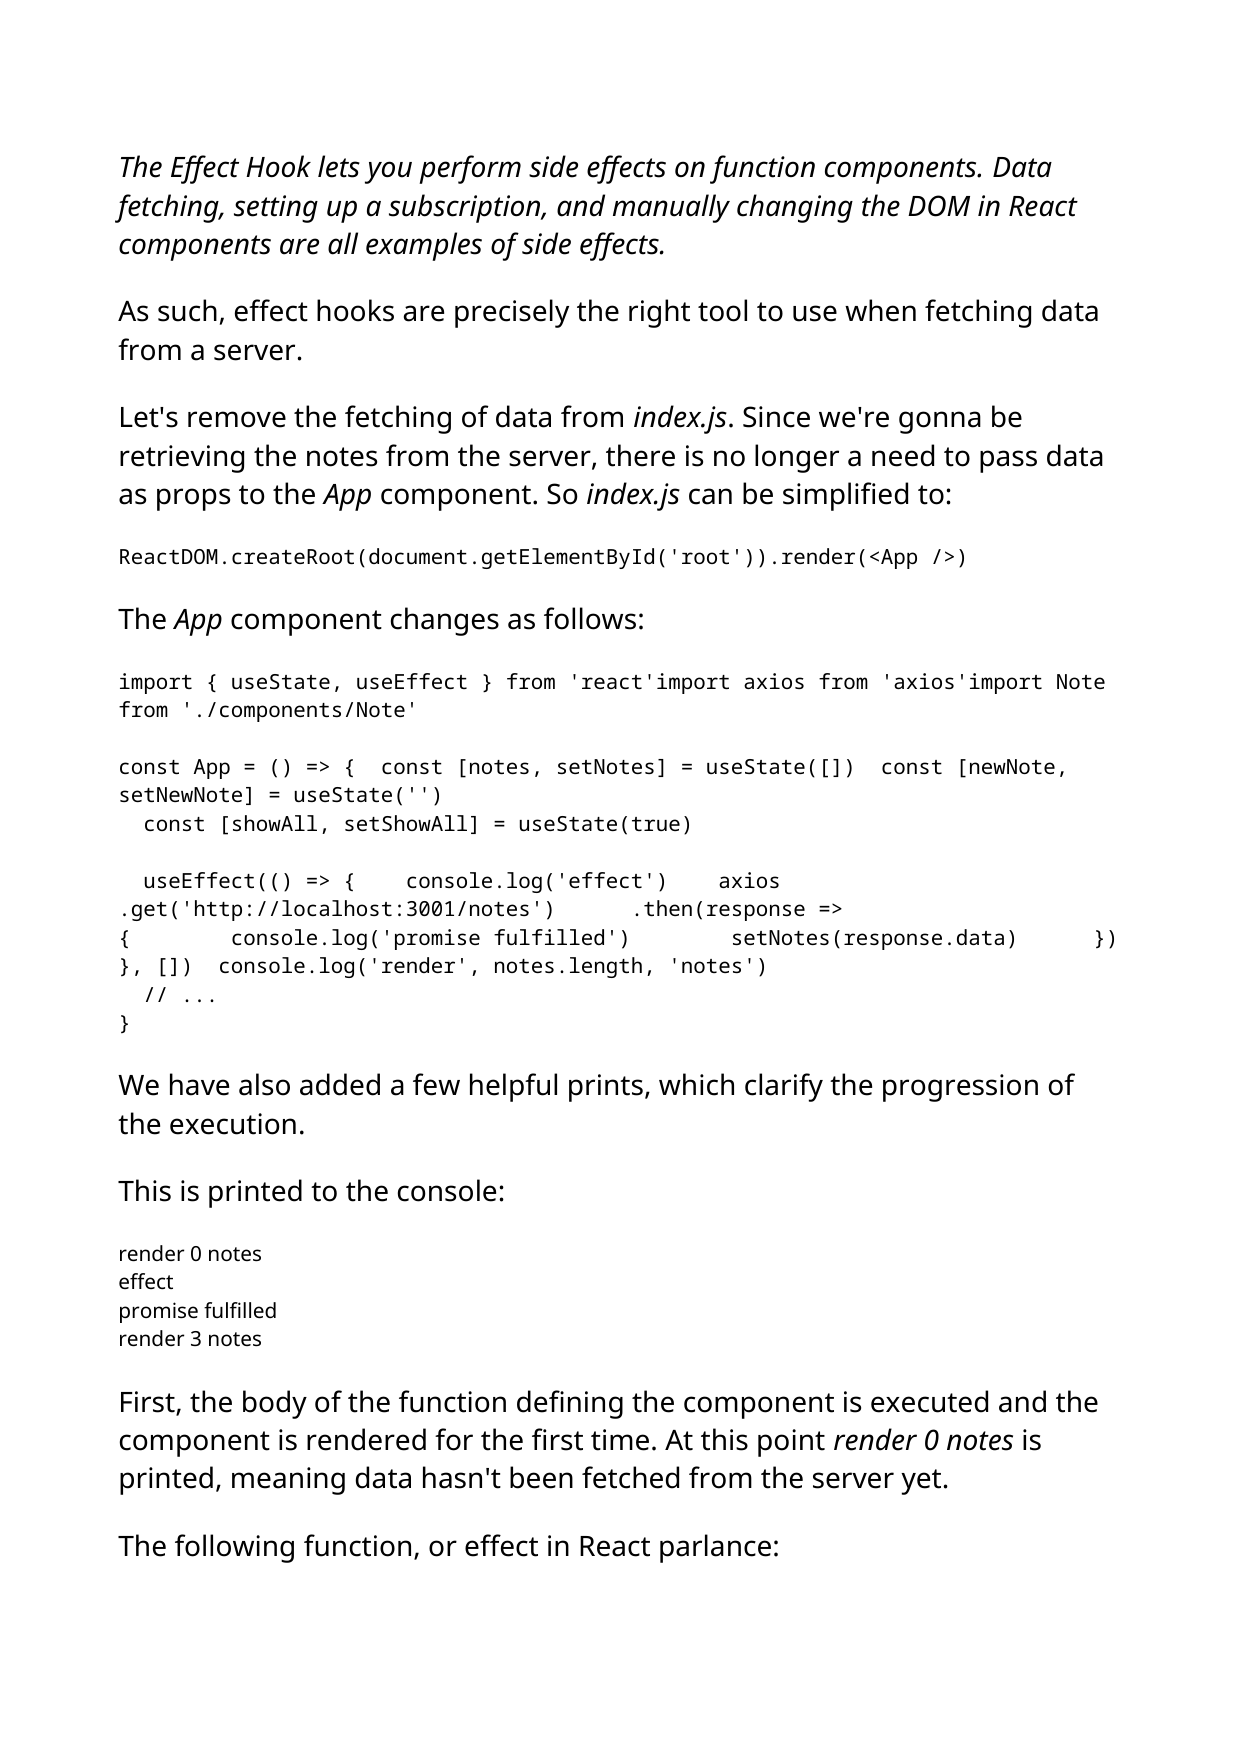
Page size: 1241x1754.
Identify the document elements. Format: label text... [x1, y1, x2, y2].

text promise fulfilled [118, 1296, 1122, 1324]
text The App component changes as follows: [118, 599, 1122, 638]
text // ... [118, 980, 1122, 1008]
text const App = () => { const [notes, setNotes] = useState([]) const [newNote, setNewNote] = useState('') [118, 752, 1122, 809]
text const [showAll, setShowAll] = useState(true) [118, 809, 1122, 837]
text render 0 notes [118, 1239, 1122, 1267]
text useEffect(() => { console.log('effect') axios .get('http://localhost:3001/notes') .then(response => { console.log('promise fulfilled') setNotes(response.data) }) }, []) console.log('render', notes.length, 'notes') [118, 866, 1122, 980]
text } [118, 1008, 1122, 1037]
text The following function, or effect in React parlance: [118, 1526, 1122, 1564]
text As such, effect hooks are precisely the right tool to use when fetching data from a server. [118, 292, 1122, 368]
text import { useState, useEffect } from 'react'import axios from 'axios'import Note from './components/Note' [118, 667, 1122, 724]
text Let's remove the fetching of data from index.js. Since we're gonna be retrieving the notes from the server, there is no longer a need to pass data as props to the App component. So index.js can be simplified to: [118, 398, 1122, 513]
text render 3 notes [118, 1324, 1122, 1353]
text This is printed to the console: [118, 1172, 1122, 1210]
text We have also added a few helpful prints, which clarify the progression of the execution. [118, 1066, 1122, 1142]
text The Effect Hook lets you perform side effects on function components. Data fetching, setting up a subscription, and manually changing the DOM in React components are all examples of side effects. [118, 148, 1122, 263]
text effect [118, 1267, 1122, 1296]
text ReactDOM.createRoot(document.getElementById('root')).render(<App />) [118, 542, 1122, 570]
